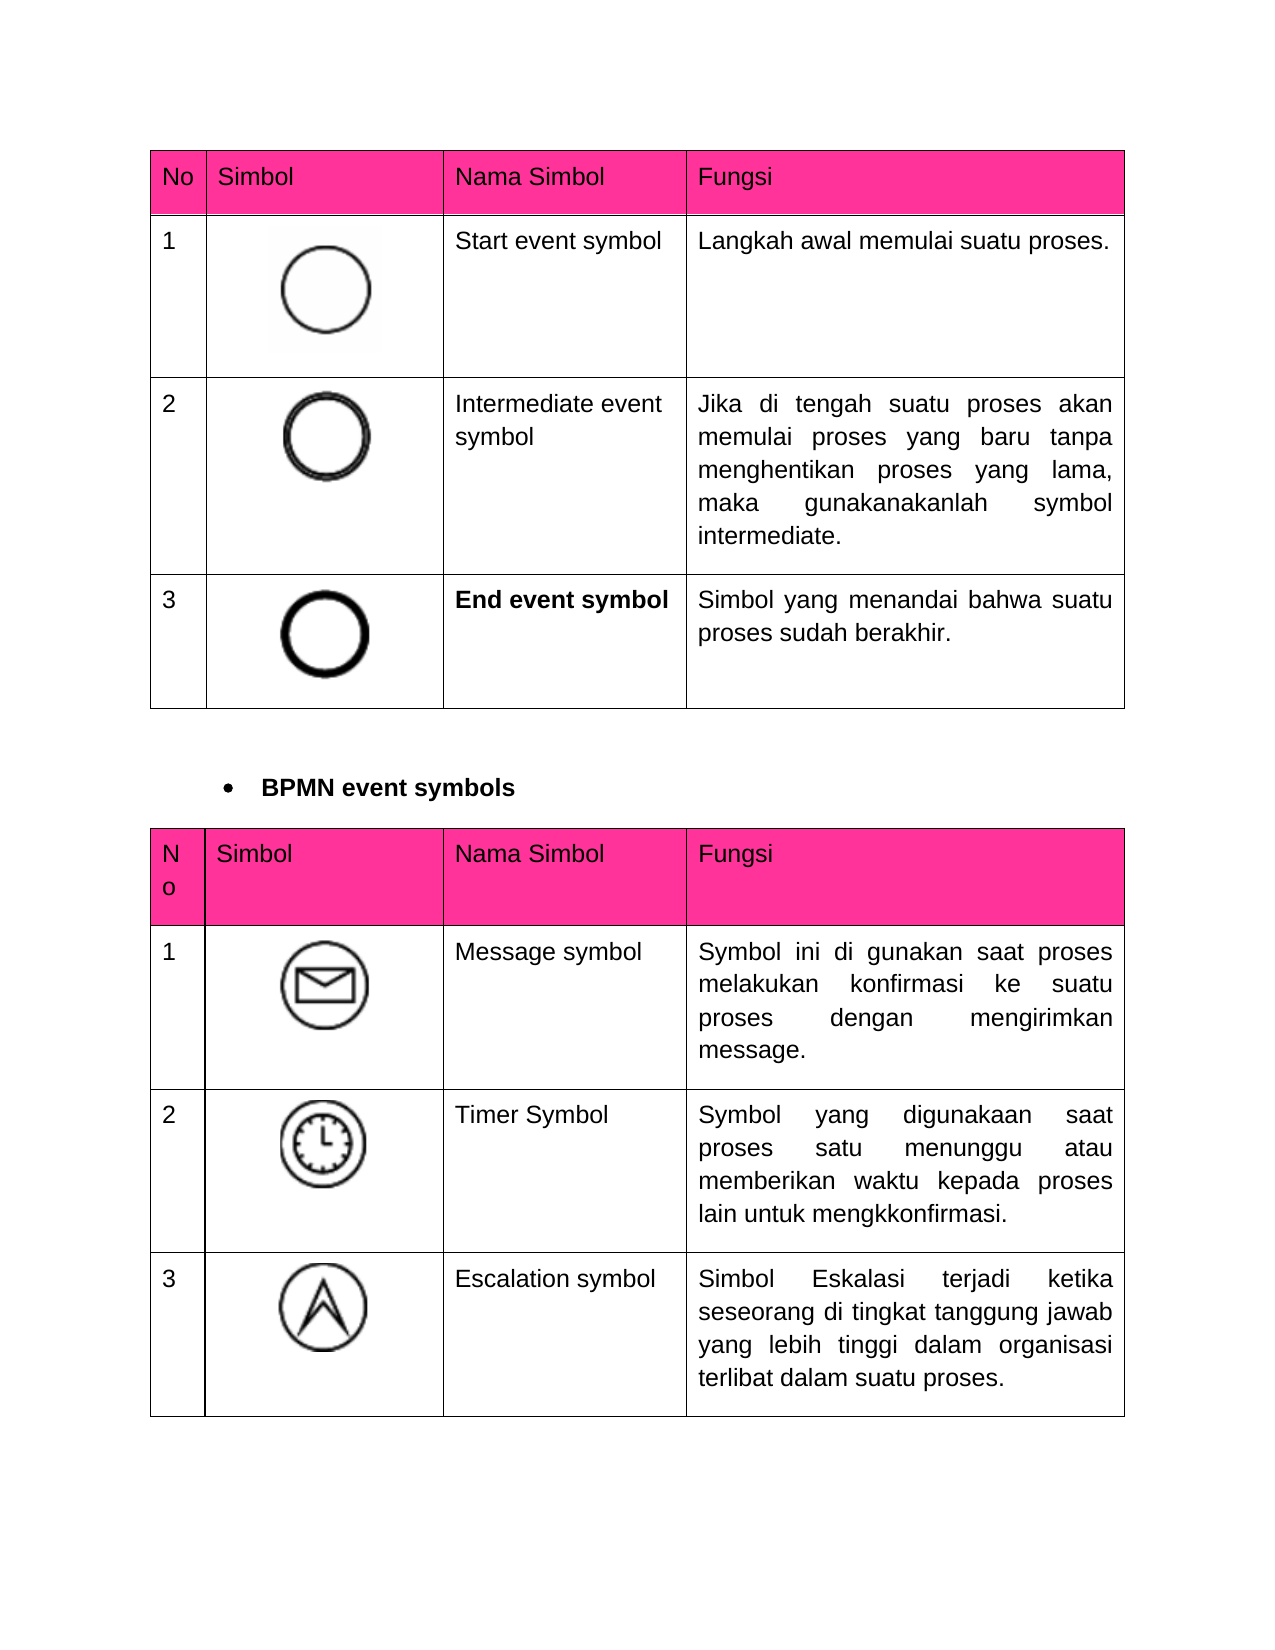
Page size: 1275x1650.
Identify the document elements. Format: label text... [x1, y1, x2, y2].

table_header Fungsi [687, 151, 1124, 214]
table_cell Message symbol [444, 926, 686, 1089]
table_cell Simbol Eskalasi terjadi ketika seseorang di tingkat tanggung jawab yang lebih tinggi dalam organisasi terlibat dalam suatu proses. [687, 1253, 1124, 1416]
table_cell 3 [151, 1253, 204, 1416]
table_cell [206, 1253, 443, 1416]
table_cell Symbol yang digunakaan saat proses satu menunggu atau memberikan waktu kepada proses lain untuk mengkkonfirmasi. [687, 1090, 1124, 1252]
table_header Fungsi [687, 829, 1124, 925]
table_cell 3 [151, 575, 206, 708]
table_header Nama Simbol [444, 829, 686, 925]
picture [271, 1263, 377, 1352]
table_cell [207, 378, 443, 574]
picture [271, 936, 377, 1038]
table_cell 2 [151, 378, 206, 574]
table_header Simbol [207, 151, 443, 214]
table_cell Jika di tengah suatu proses akan memulai proses yang baru tanpa menghentikan proses yang lama, maka gunakanakanlah symbol intermediate. [687, 378, 1124, 574]
table_cell End event symbol [444, 575, 686, 708]
table_header No [151, 151, 206, 214]
table_cell Timer Symbol [444, 1090, 686, 1252]
table_cell [206, 926, 443, 1089]
table_header No [151, 829, 204, 925]
table_header Simbol [206, 829, 443, 925]
table_cell 2 [151, 1090, 204, 1252]
table_cell [206, 1090, 443, 1252]
picture [269, 226, 381, 352]
table_cell Escalation symbol [444, 1253, 686, 1416]
table_cell Langkah awal memulai suatu proses. [687, 216, 1124, 377]
table_cell [207, 216, 443, 377]
table_cell Symbol ini di gunakan saat proses melakukan konfirmasi ke suatu proses dengan mengirimkan message. [687, 926, 1124, 1089]
table_cell Intermediate event symbol [444, 378, 686, 574]
picture [271, 388, 379, 495]
picture [280, 1100, 368, 1190]
table_cell Start event symbol [444, 216, 686, 377]
table_cell Simbol yang menandai bahwa suatu proses sudah berakhir. [687, 575, 1124, 708]
picture [271, 585, 379, 684]
table_header Nama Simbol [444, 151, 686, 214]
list BPMN event symbols [224, 773, 1125, 802]
table_cell [207, 575, 443, 708]
table_cell 1 [151, 926, 204, 1089]
table_cell 1 [151, 216, 206, 377]
